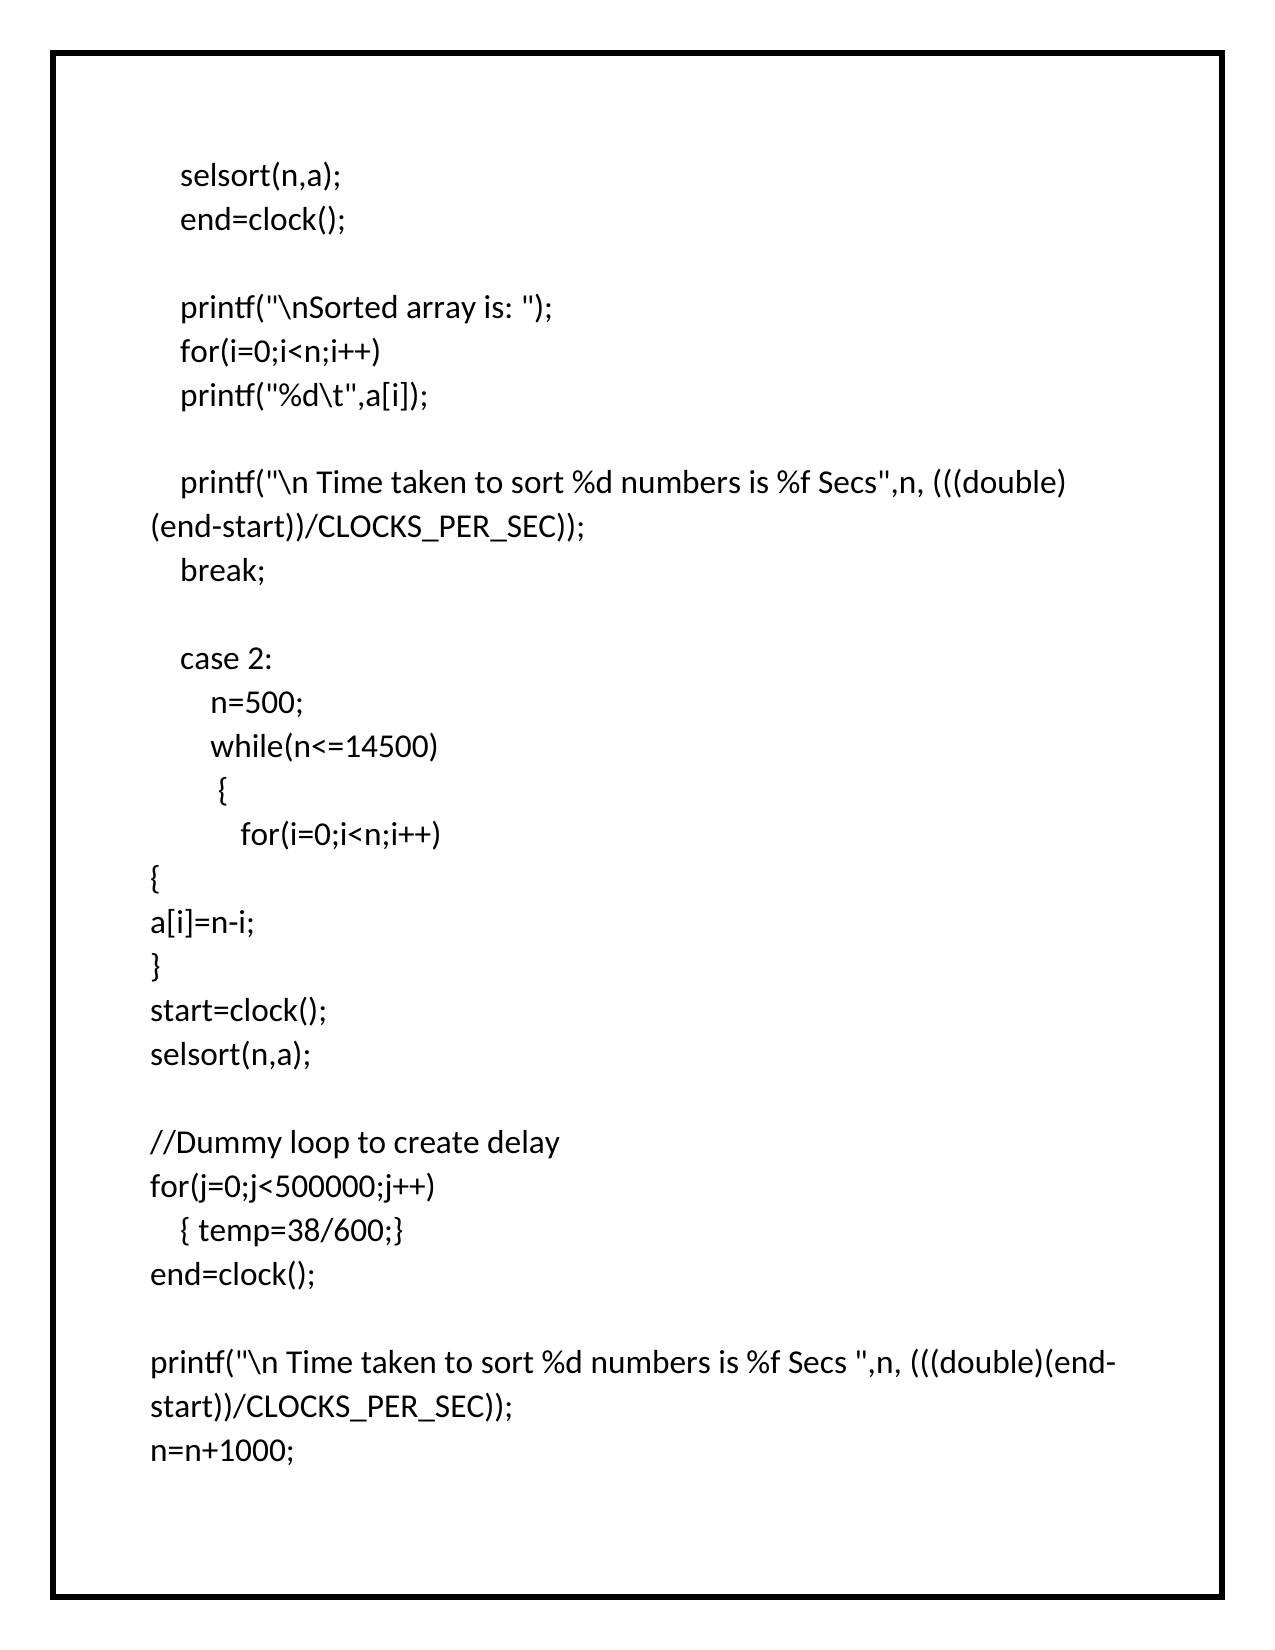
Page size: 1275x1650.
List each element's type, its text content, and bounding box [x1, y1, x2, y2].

text for(i=0;i<n;i++) [150, 330, 1133, 370]
text printf("%d\t",a[i]); [150, 374, 1133, 414]
text a[i]=n-i; [150, 901, 1133, 942]
text break; [150, 549, 1133, 590]
text { temp=38/600;} [150, 1209, 1133, 1249]
text selsort(n,a); [150, 1033, 1133, 1074]
text n=n+1000; [150, 1429, 1133, 1469]
text { [150, 769, 1133, 810]
text while(n<=14500) [150, 725, 1133, 766]
text for(j=0;j<500000;j++) [150, 1165, 1133, 1206]
text for(i=0;i<n;i++) [150, 813, 1133, 854]
text printf("\n Time taken to sort %d numbers is %f Secs",n, (((double)(end-start))/CLOCKS_PER_SEC)); [150, 462, 1133, 546]
text selsort(n,a); [150, 154, 1133, 194]
text case 2: [150, 637, 1133, 678]
text } [150, 945, 1133, 986]
text { [150, 857, 1133, 898]
text printf("\n Time taken to sort %d numbers is %f Secs ",n, (((double)(end-start))/CLOCKS_PER_SEC)); [150, 1341, 1133, 1425]
text printf("\nSorted array is: "); [150, 286, 1133, 326]
text end=clock(); [150, 198, 1133, 238]
text end=clock(); [150, 1253, 1133, 1293]
text n=500; [150, 681, 1133, 722]
text start=clock(); [150, 989, 1133, 1030]
text //Dummy loop to create delay [150, 1121, 1133, 1162]
